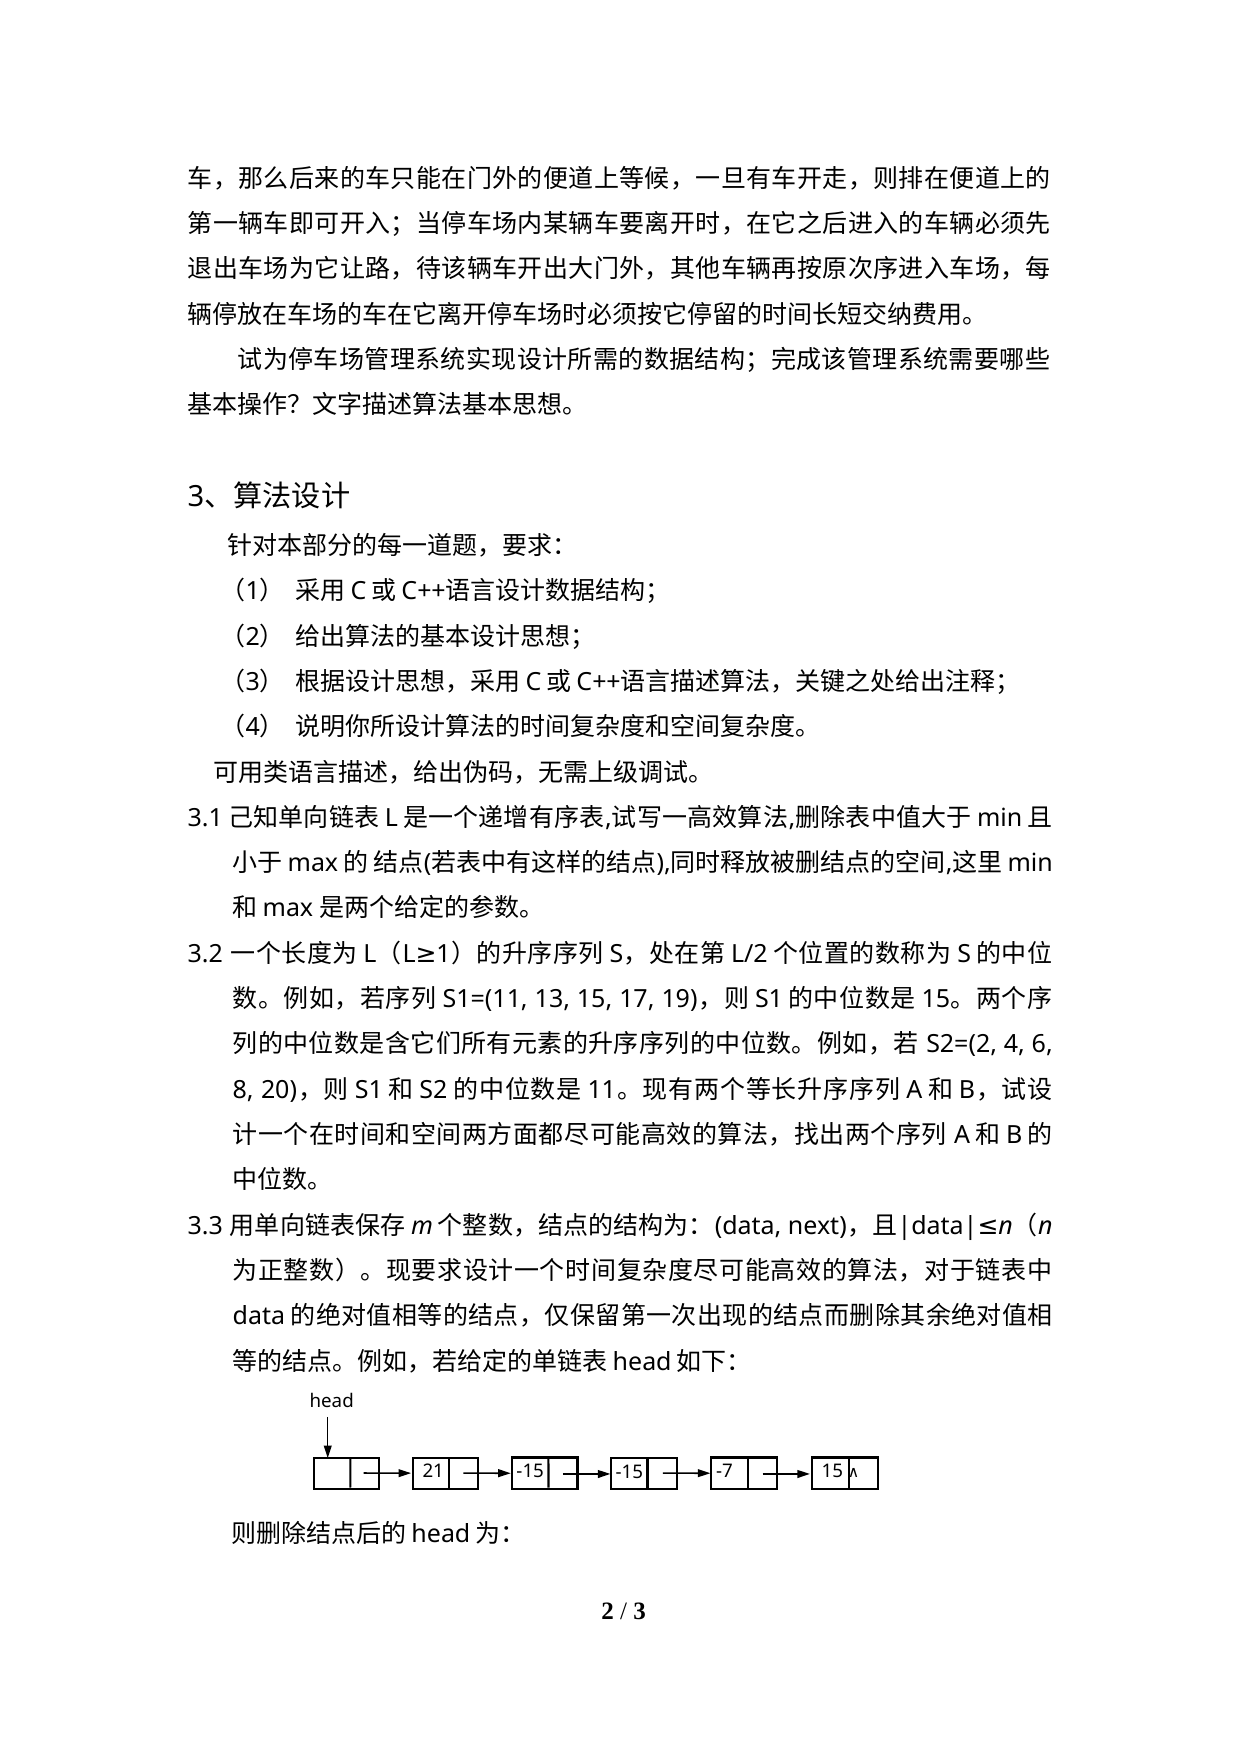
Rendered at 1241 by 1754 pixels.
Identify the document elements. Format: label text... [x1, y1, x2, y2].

text 3.1己知单向链表L是一个递增有序表,试写一高效算法,删除表中值大于min且小于max的 结点(若表中有这样的结点),同时释放被删结点的空间,这里min和max 是两个给定的参数。 [187, 797, 1053, 924]
list 给出算法的基本设计思想； [220, 616, 1053, 652]
list 采用C或C++语言设计数据结构； [220, 571, 1053, 607]
text 试为停车场管理系统实现设计所需的数据结构；完成该管理系统需要哪些基本操作？文字描述算法基本思想。 [187, 339, 1053, 421]
text 则删除结点后的head为： [231, 1514, 1053, 1550]
text 3.2 一个长度为L（L≥1）的升序序列S，处在第L/2个位置的数称为S的中位数。例如，若序列S1=(11, 13, 15, 17, 19)，则S1的中位数是15。两个序列的中位数是含它们所有元素的升序序列的中位数。例如，若S2=(2, 4, 6, 8, 20)，则S1和S2的中位数是11。现有两个等长升序序列A和B，试设计一个在时间和空间两方面都尽可能高效的算法，找出两个序列A和B的中位数。 [187, 933, 1053, 1196]
list 说明你所设计算法的时间复杂度和空间复杂度。 [220, 707, 1053, 743]
text 3、算法设计 [187, 472, 1053, 515]
text 3.3 用单向链表保存m个整数，结点的结构为：(data, next)，且|data|≤n（n为正整数）。现要求设计一个时间复杂度尽可能高效的算法，对于链表中data的绝对值相等的结点，仅保留第一次出现的结点而删除其余绝对值相等的结点。例如，若给定的单链表head如下： [187, 1205, 1053, 1377]
list 根据设计思想，采用C或C++语言描述算法，关键之处给出注释； [220, 661, 1053, 698]
text 针对本部分的每一道题，要求： [220, 525, 1053, 562]
text 可用类语言描述，给出伪码，无需上级调试。 [187, 752, 1053, 788]
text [187, 158, 1053, 330]
